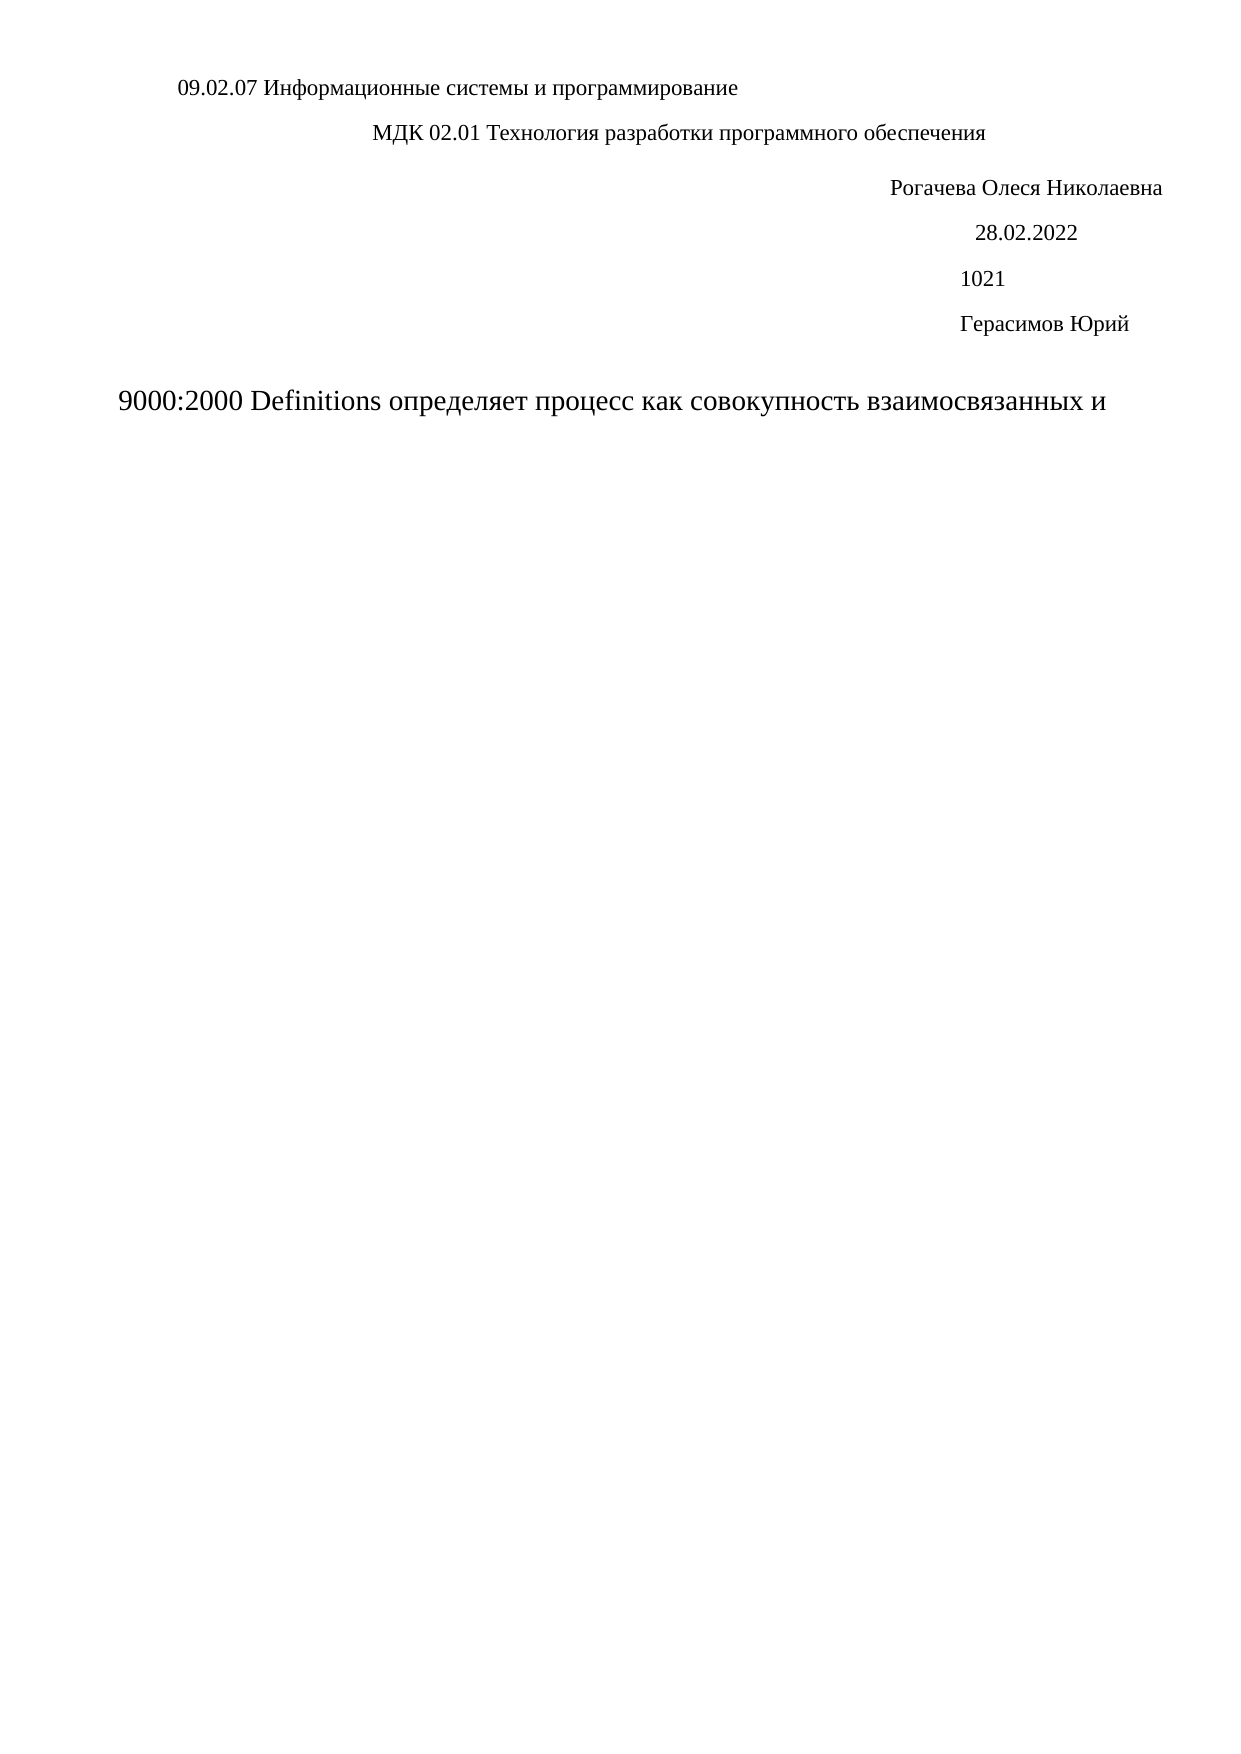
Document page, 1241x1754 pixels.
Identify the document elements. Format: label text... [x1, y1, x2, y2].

text Процесс-это это идентифицируемая абстракция совокупности взаимосвязанных системных ресурсов на основе отдельного и независимого виртуального адресного пространства в контексте которой организуется выполнение потоков. Стандарт ISO 9000:2000 Definitions определяет процесс как совокупность взаимосвязанных и взаимодействующих действий, преобразующих входящие данные в исходящие. [118, 383, 1181, 417]
